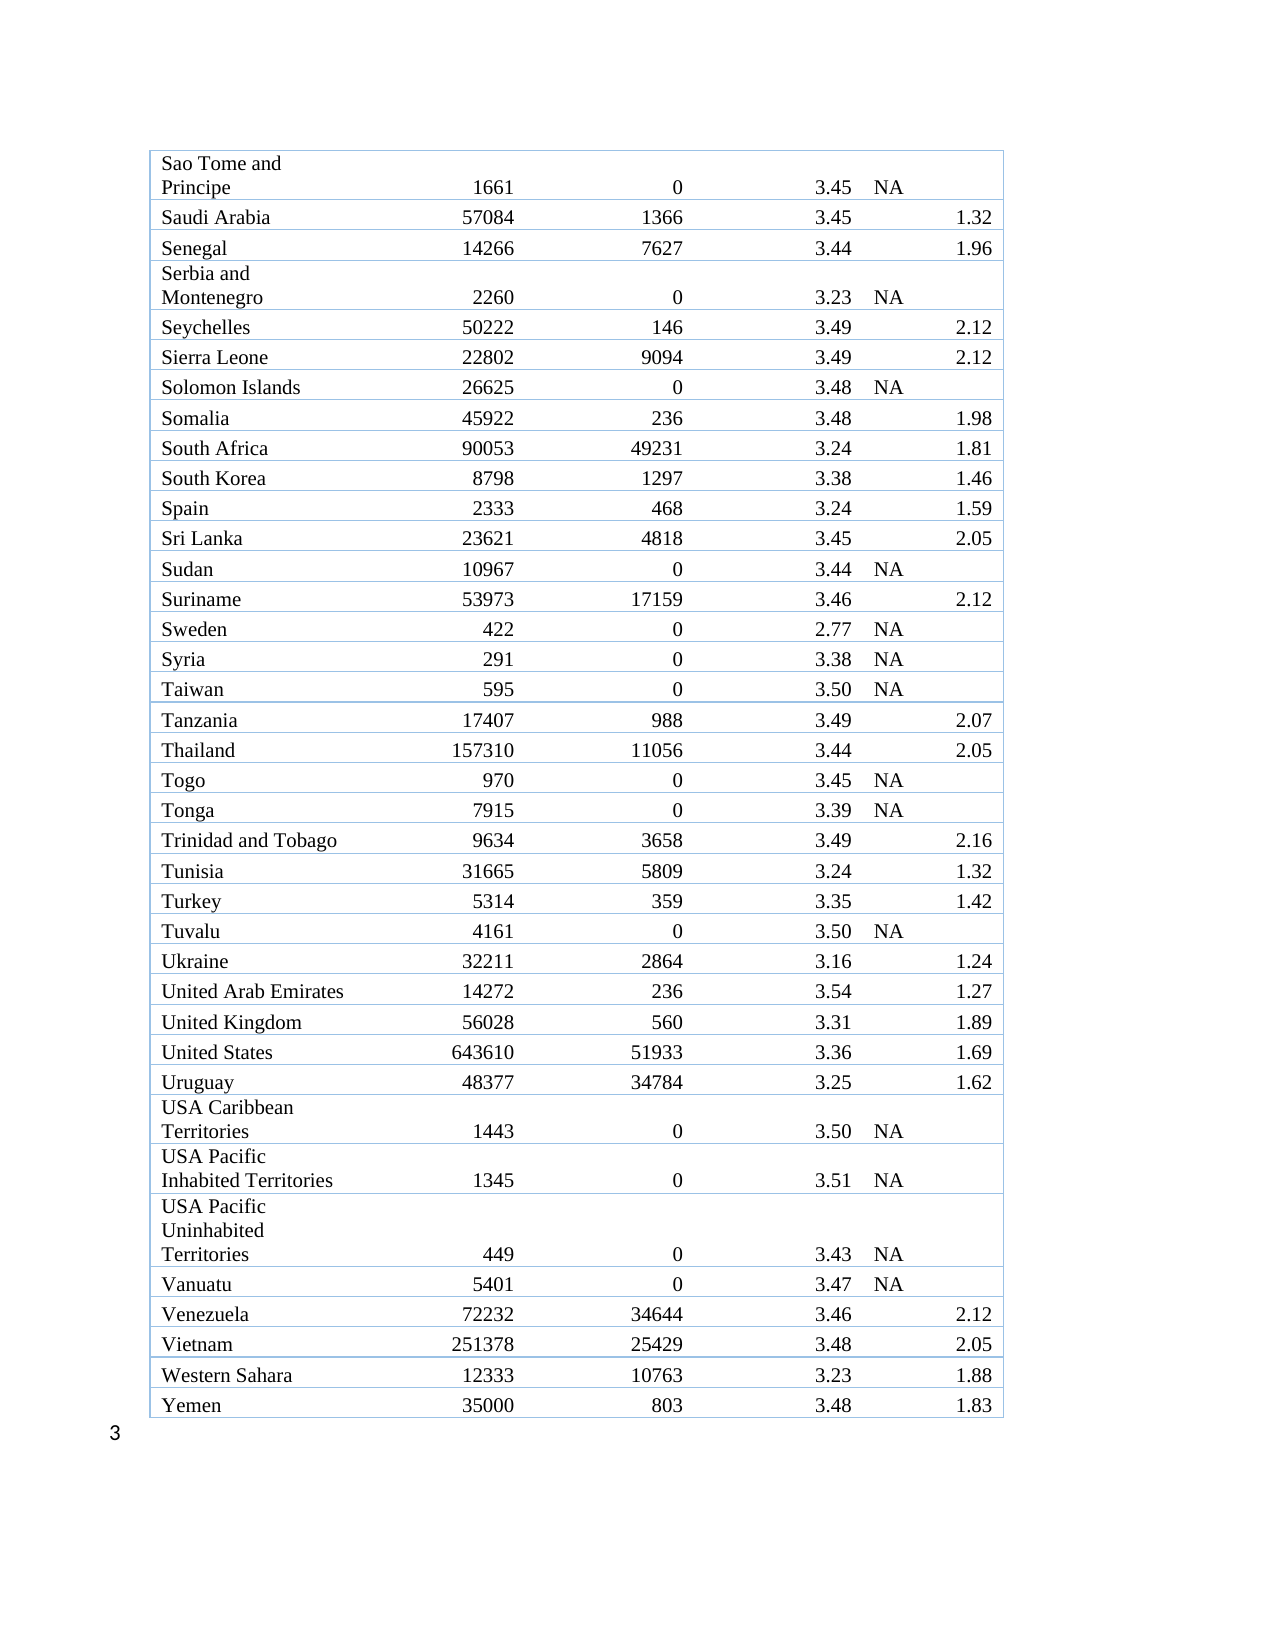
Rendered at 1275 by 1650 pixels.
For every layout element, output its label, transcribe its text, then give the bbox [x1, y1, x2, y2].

table_cell Sweden [151, 612, 356, 641]
table_cell 0 [525, 151, 694, 199]
table_cell 1.62 [863, 1065, 1003, 1094]
table_cell Taiwan [151, 672, 356, 701]
table_cell Suriname [151, 582, 356, 611]
table_cell 1297 [525, 461, 694, 490]
table_cell Uruguay [151, 1065, 356, 1094]
table_cell 3.50 [694, 914, 862, 943]
table_cell Venezuela [151, 1297, 356, 1326]
table_cell NA [863, 642, 1003, 671]
table_cell NA [863, 1267, 1003, 1296]
table_cell 2333 [356, 491, 525, 520]
table_cell USA Pacific Inhabited Territories [151, 1144, 356, 1192]
table_cell 72232 [356, 1297, 525, 1326]
table_cell 3.38 [694, 461, 862, 490]
table_cell 3.44 [694, 551, 862, 581]
table_cell 3.45 [694, 151, 862, 199]
table_cell NA [863, 672, 1003, 701]
table_cell 157310 [356, 733, 525, 762]
table_cell 3.47 [694, 1267, 862, 1296]
table_cell 1.81 [863, 431, 1003, 460]
table_cell 2.05 [863, 1327, 1003, 1356]
table_cell 9094 [525, 340, 694, 369]
table_cell NA [863, 261, 1003, 309]
table_cell 11056 [525, 733, 694, 762]
table_cell 5809 [525, 854, 694, 883]
table_cell 0 [525, 612, 694, 641]
table_cell Turkey [151, 884, 356, 913]
table_cell Tunisia [151, 854, 356, 883]
table_cell Trinidad and Tobago [151, 823, 356, 852]
table_cell 146 [525, 310, 694, 339]
table_cell 359 [525, 884, 694, 913]
table_cell 291 [356, 642, 525, 671]
table_cell Tuvalu [151, 914, 356, 943]
table_cell 14266 [356, 230, 525, 259]
table_cell 3.36 [694, 1035, 862, 1064]
table_cell 32211 [356, 944, 525, 973]
table_cell 2.12 [863, 340, 1003, 369]
table_cell NA [863, 1095, 1003, 1143]
table_cell Senegal [151, 230, 356, 259]
table_cell United States [151, 1035, 356, 1064]
table_cell 1.27 [863, 974, 1003, 1003]
table_cell 0 [525, 763, 694, 792]
table_cell 5314 [356, 884, 525, 913]
table_cell 3.24 [694, 431, 862, 460]
table_cell 7915 [356, 793, 525, 822]
table_cell 53973 [356, 582, 525, 611]
table_cell 26625 [356, 370, 525, 399]
table_cell Vanuatu [151, 1267, 356, 1296]
table_cell 3.48 [694, 370, 862, 399]
table_cell Seychelles [151, 310, 356, 339]
table_cell 90053 [356, 431, 525, 460]
table_cell 2.07 [863, 703, 1003, 732]
table_cell 2864 [525, 944, 694, 973]
table_cell 1.88 [863, 1358, 1003, 1387]
table_cell 49231 [525, 431, 694, 460]
table_cell 3.49 [694, 823, 862, 852]
table_cell 3.16 [694, 944, 862, 973]
table_cell South Korea [151, 461, 356, 490]
table_cell 236 [525, 974, 694, 1003]
table_cell 9634 [356, 823, 525, 852]
table_cell South Africa [151, 431, 356, 460]
table_cell 0 [525, 914, 694, 943]
table_cell NA [863, 793, 1003, 822]
table_cell NA [863, 370, 1003, 399]
table_cell 4161 [356, 914, 525, 943]
table_cell 35000 [356, 1388, 525, 1417]
table_cell 3.24 [694, 854, 862, 883]
table_cell 5401 [356, 1267, 525, 1296]
table_cell United Arab Emirates [151, 974, 356, 1003]
table_cell 643610 [356, 1035, 525, 1064]
table_cell 1.96 [863, 230, 1003, 259]
table_cell 3658 [525, 823, 694, 852]
table_cell 3.50 [694, 1095, 862, 1143]
table_cell 2.12 [863, 310, 1003, 339]
table_cell Saudi Arabia [151, 200, 356, 229]
table_cell 0 [525, 672, 694, 701]
table_cell NA [863, 914, 1003, 943]
table_cell NA [863, 612, 1003, 641]
table_cell 1.32 [863, 200, 1003, 229]
table_cell 3.44 [694, 230, 862, 259]
table_cell 57084 [356, 200, 525, 229]
table_cell 45922 [356, 400, 525, 429]
table_cell Thailand [151, 733, 356, 762]
table_cell 1443 [356, 1095, 525, 1143]
table_cell 3.45 [694, 763, 862, 792]
table_cell 3.49 [694, 703, 862, 732]
table_cell 1661 [356, 151, 525, 199]
table_cell 10967 [356, 551, 525, 581]
table_cell 56028 [356, 1005, 525, 1034]
table_cell 251378 [356, 1327, 525, 1356]
table_cell 3.54 [694, 974, 862, 1003]
table_cell 1.98 [863, 400, 1003, 429]
table_cell 3.45 [694, 200, 862, 229]
table_cell NA [863, 1144, 1003, 1192]
table_cell Sri Lanka [151, 521, 356, 550]
table_cell 3.44 [694, 733, 862, 762]
table_cell 34784 [525, 1065, 694, 1094]
table_cell USA Pacific Uninhabited Territories [151, 1194, 356, 1266]
table_cell 3.45 [694, 521, 862, 550]
table_cell 3.23 [694, 1358, 862, 1387]
table_cell 8798 [356, 461, 525, 490]
table_cell 22802 [356, 340, 525, 369]
table_cell 3.31 [694, 1005, 862, 1034]
table_cell 48377 [356, 1065, 525, 1094]
table_cell 0 [525, 793, 694, 822]
table_cell 1.59 [863, 491, 1003, 520]
table_cell 236 [525, 400, 694, 429]
table_cell 3.39 [694, 793, 862, 822]
table_cell Western Sahara [151, 1358, 356, 1387]
table_cell 803 [525, 1388, 694, 1417]
table_cell 0 [525, 370, 694, 399]
table_cell 1.69 [863, 1035, 1003, 1064]
table_cell 1.24 [863, 944, 1003, 973]
table_cell Sudan [151, 551, 356, 581]
table_cell Spain [151, 491, 356, 520]
table_cell 595 [356, 672, 525, 701]
table_cell Sao Tome and Principe [151, 151, 356, 199]
table_cell 3.49 [694, 340, 862, 369]
table_cell Somalia [151, 400, 356, 429]
table_cell 0 [525, 1095, 694, 1143]
table_cell 3.38 [694, 642, 862, 671]
table_cell 3.48 [694, 1327, 862, 1356]
table_cell 3.25 [694, 1065, 862, 1094]
table_cell USA Caribbean Territories [151, 1095, 356, 1143]
table_cell 2.12 [863, 1297, 1003, 1326]
table_cell Togo [151, 763, 356, 792]
table_cell 14272 [356, 974, 525, 1003]
table_cell 3.35 [694, 884, 862, 913]
table_cell 3.46 [694, 1297, 862, 1326]
table_cell 3.50 [694, 672, 862, 701]
table_cell 1366 [525, 200, 694, 229]
table_cell Yemen [151, 1388, 356, 1417]
table_cell 3.48 [694, 1388, 862, 1417]
table_cell Serbia and Montenegro [151, 261, 356, 309]
table_cell 0 [525, 551, 694, 581]
table_cell 50222 [356, 310, 525, 339]
table_cell Vietnam [151, 1327, 356, 1356]
table_cell NA [863, 763, 1003, 792]
table_cell 449 [356, 1194, 525, 1266]
table_cell 1.89 [863, 1005, 1003, 1034]
table_cell 2.12 [863, 582, 1003, 611]
table_cell 7627 [525, 230, 694, 259]
table_cell 3.24 [694, 491, 862, 520]
table_cell Ukraine [151, 944, 356, 973]
table_cell 12333 [356, 1358, 525, 1387]
table_cell 988 [525, 703, 694, 732]
table_cell 3.23 [694, 261, 862, 309]
table_cell 2.16 [863, 823, 1003, 852]
table_cell 2260 [356, 261, 525, 309]
table_cell 560 [525, 1005, 694, 1034]
table_cell 34644 [525, 1297, 694, 1326]
table_cell 31665 [356, 854, 525, 883]
table_cell 1.83 [863, 1388, 1003, 1417]
table_cell 3.46 [694, 582, 862, 611]
table_cell 1.42 [863, 884, 1003, 913]
table_cell 2.77 [694, 612, 862, 641]
table_cell Tonga [151, 793, 356, 822]
table_cell 0 [525, 1144, 694, 1192]
table_cell 468 [525, 491, 694, 520]
table_cell 1.32 [863, 854, 1003, 883]
table_cell 3.49 [694, 310, 862, 339]
table_cell 17159 [525, 582, 694, 611]
table_cell 51933 [525, 1035, 694, 1064]
table_cell 3.48 [694, 400, 862, 429]
table_cell 23621 [356, 521, 525, 550]
table_cell 0 [525, 261, 694, 309]
table_cell NA [863, 1194, 1003, 1266]
table_cell 0 [525, 1267, 694, 1296]
table_cell Solomon Islands [151, 370, 356, 399]
table_cell Sierra Leone [151, 340, 356, 369]
table_cell Syria [151, 642, 356, 671]
table_cell 422 [356, 612, 525, 641]
table_cell Tanzania [151, 703, 356, 732]
table_cell United Kingdom [151, 1005, 356, 1034]
table_cell 1.46 [863, 461, 1003, 490]
table_cell 4818 [525, 521, 694, 550]
table_cell 1345 [356, 1144, 525, 1192]
table_cell NA [863, 551, 1003, 581]
table_cell 3.43 [694, 1194, 862, 1266]
table_cell 10763 [525, 1358, 694, 1387]
table_cell 25429 [525, 1327, 694, 1356]
table_cell 0 [525, 1194, 694, 1266]
table_cell 2.05 [863, 733, 1003, 762]
table_cell 970 [356, 763, 525, 792]
table_cell 17407 [356, 703, 525, 732]
table_cell 2.05 [863, 521, 1003, 550]
table_cell 0 [525, 642, 694, 671]
table_cell NA [863, 151, 1003, 199]
table_cell 3.51 [694, 1144, 862, 1192]
